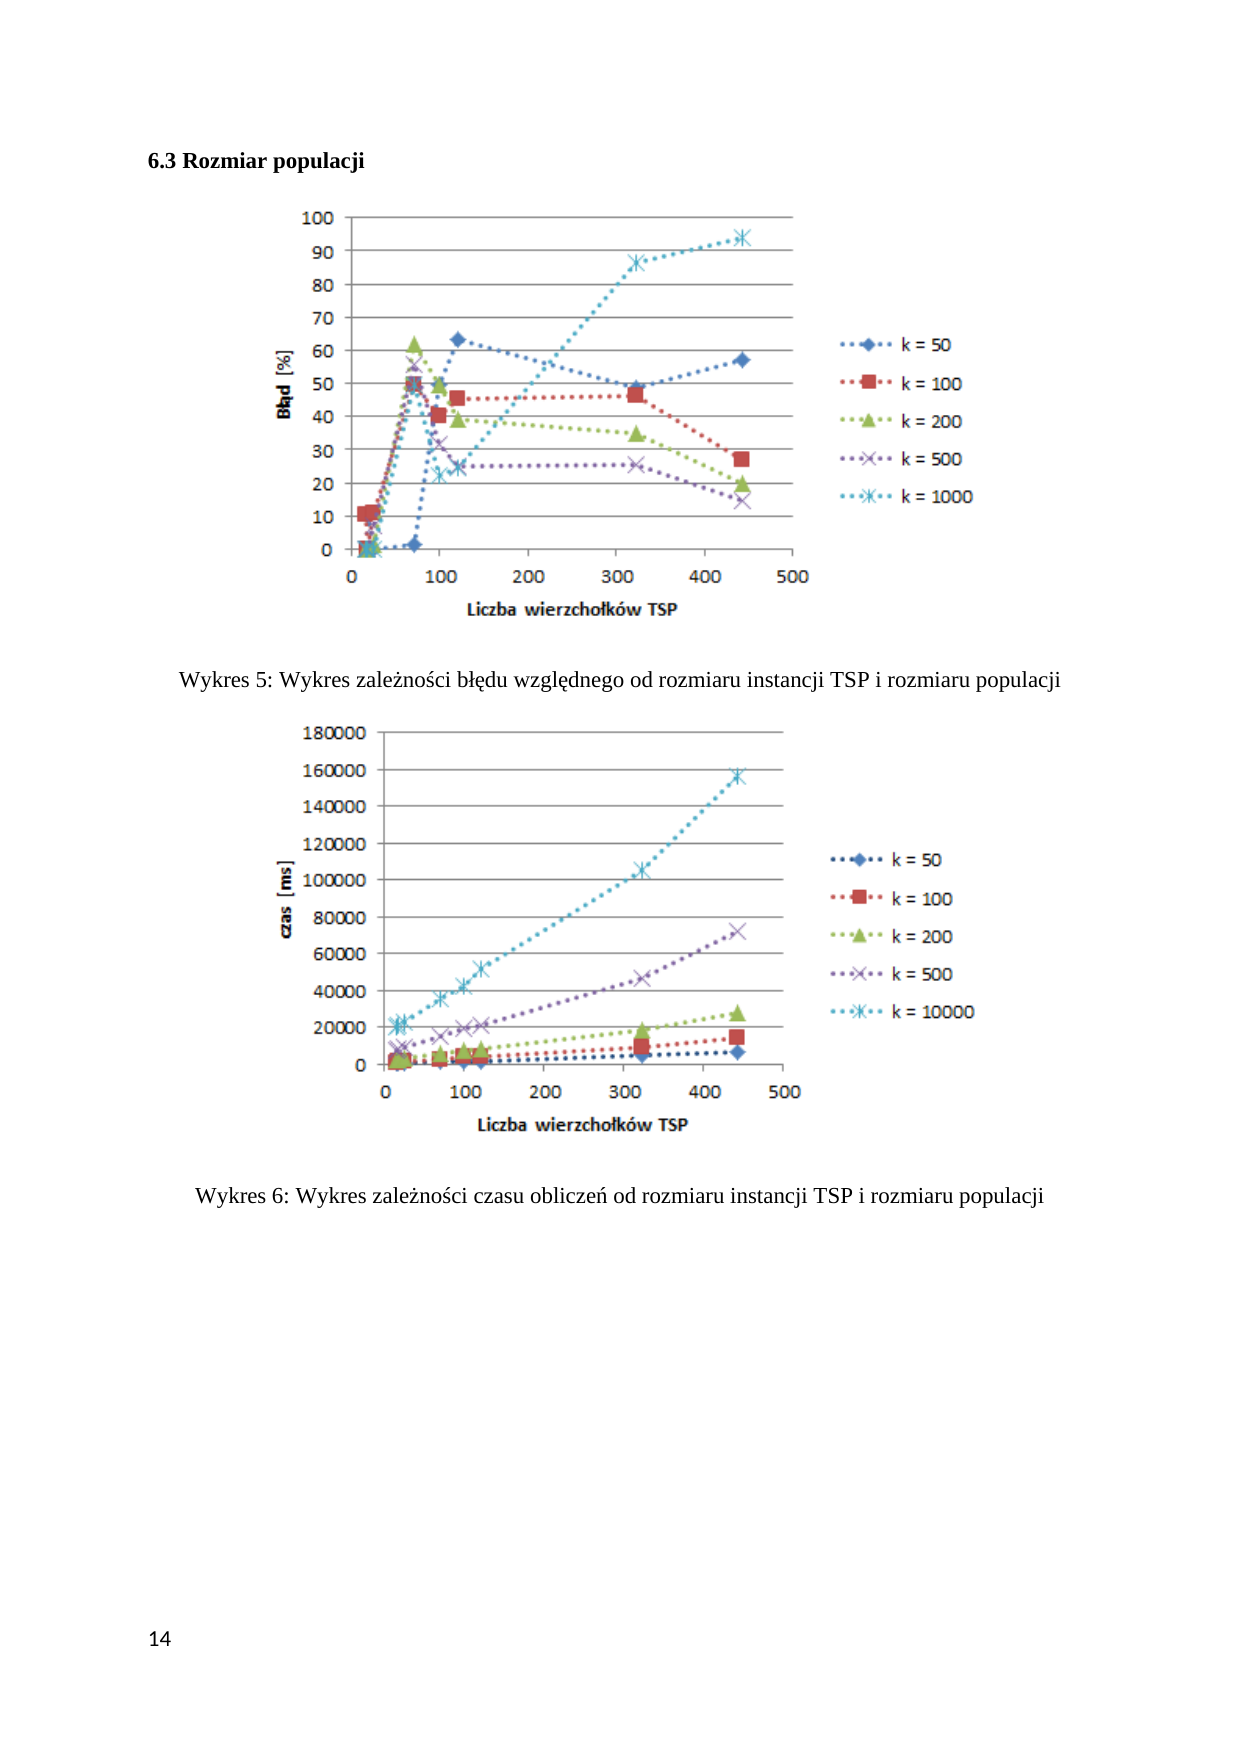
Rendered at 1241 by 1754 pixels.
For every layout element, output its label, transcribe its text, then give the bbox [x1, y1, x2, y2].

text 6.3 Rozmiar populacji [148, 148, 1093, 174]
text Wykres 5: Wykres zależności błędu względnego od rozmiaru instancji TSP i rozmiaru populacji [148, 666, 1093, 692]
picture [248, 198, 992, 641]
picture [249, 716, 992, 1158]
text Wykres 6: Wykres zależności czasu obliczeń od rozmiaru instancji TSP i rozmiaru populacji [148, 1182, 1093, 1209]
